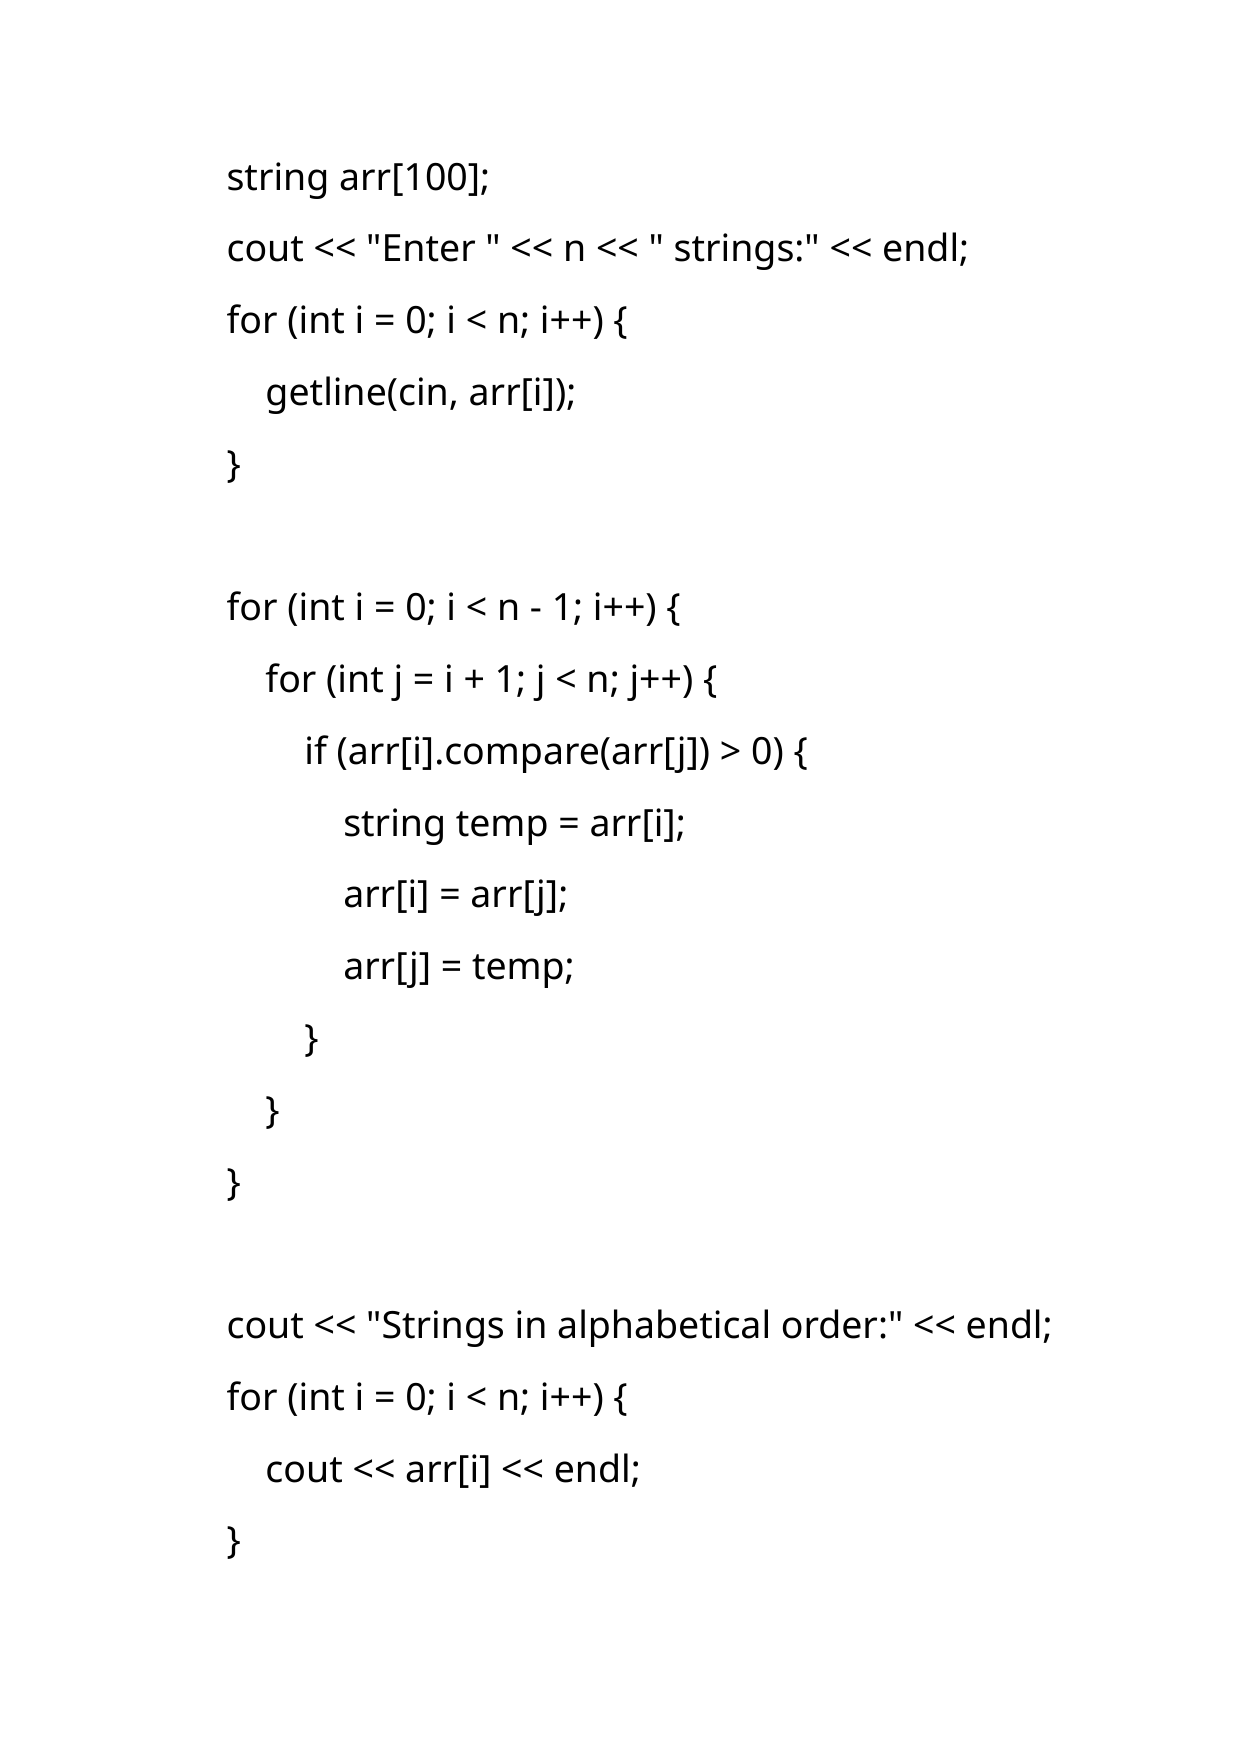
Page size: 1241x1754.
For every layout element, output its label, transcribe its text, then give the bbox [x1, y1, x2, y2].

text arr[i] = arr[j]; [187, 868, 1090, 919]
text if (arr[i].compare(arr[j]) > 0) { [187, 724, 1090, 775]
text cout << "Strings in alphabetical order:" << endl; [187, 1298, 1090, 1349]
text } [187, 437, 1090, 488]
text for (int i = 0; i < n; i++) { [187, 1370, 1090, 1421]
text for (int i = 0; i < n; i++) { [187, 293, 1090, 344]
text } [187, 1083, 1090, 1134]
text string temp = arr[i]; [187, 796, 1090, 847]
text string arr[100]; [187, 150, 1090, 201]
text for (int i = 0; i < n - 1; i++) { [187, 581, 1090, 632]
text getline(cin, arr[i]); [187, 365, 1090, 416]
text arr[j] = temp; [187, 939, 1090, 991]
text } [187, 1514, 1090, 1565]
text cout << arr[i] << endl; [187, 1442, 1090, 1493]
text cout << "Enter " << n << " strings:" << endl; [187, 222, 1090, 273]
text } [187, 1011, 1090, 1062]
text } [187, 1155, 1090, 1206]
text for (int j = i + 1; j < n; j++) { [187, 652, 1090, 703]
